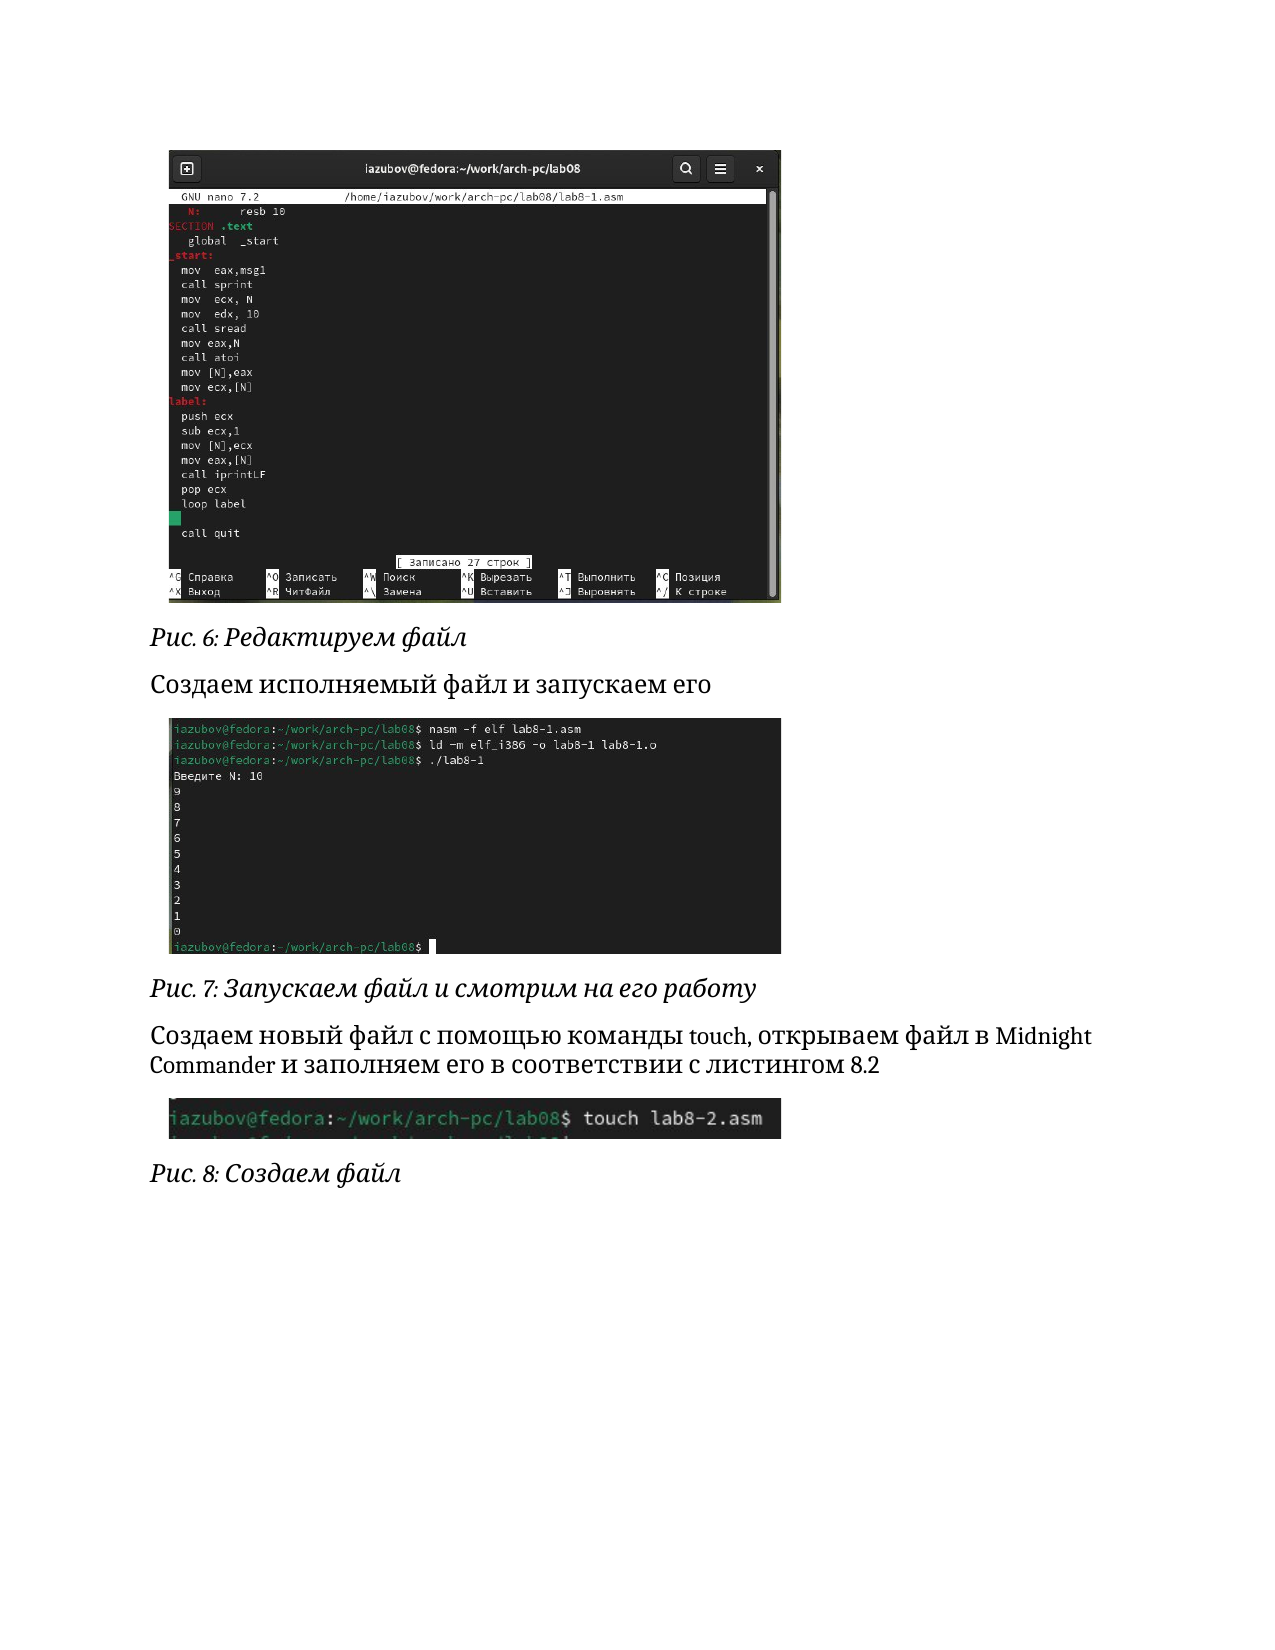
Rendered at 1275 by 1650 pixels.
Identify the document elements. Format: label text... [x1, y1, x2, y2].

text Рис. 6: Редактируем файл [150, 624, 1125, 652]
text Создаем исполняемый файл и запускаем его [150, 671, 1125, 700]
picture [168, 150, 782, 603]
picture [168, 718, 782, 954]
text Создаем новый файл с помощью команды touch, открываем файл в Midnight Commander и заполняем его в соответствии с листингом 8.2 [150, 1022, 1125, 1079]
picture [168, 1098, 782, 1139]
text Рис. 7: Запускаем файл и смотрим на его работу [150, 974, 1125, 1003]
text Рис. 8: Создаем файл [150, 1159, 1125, 1188]
